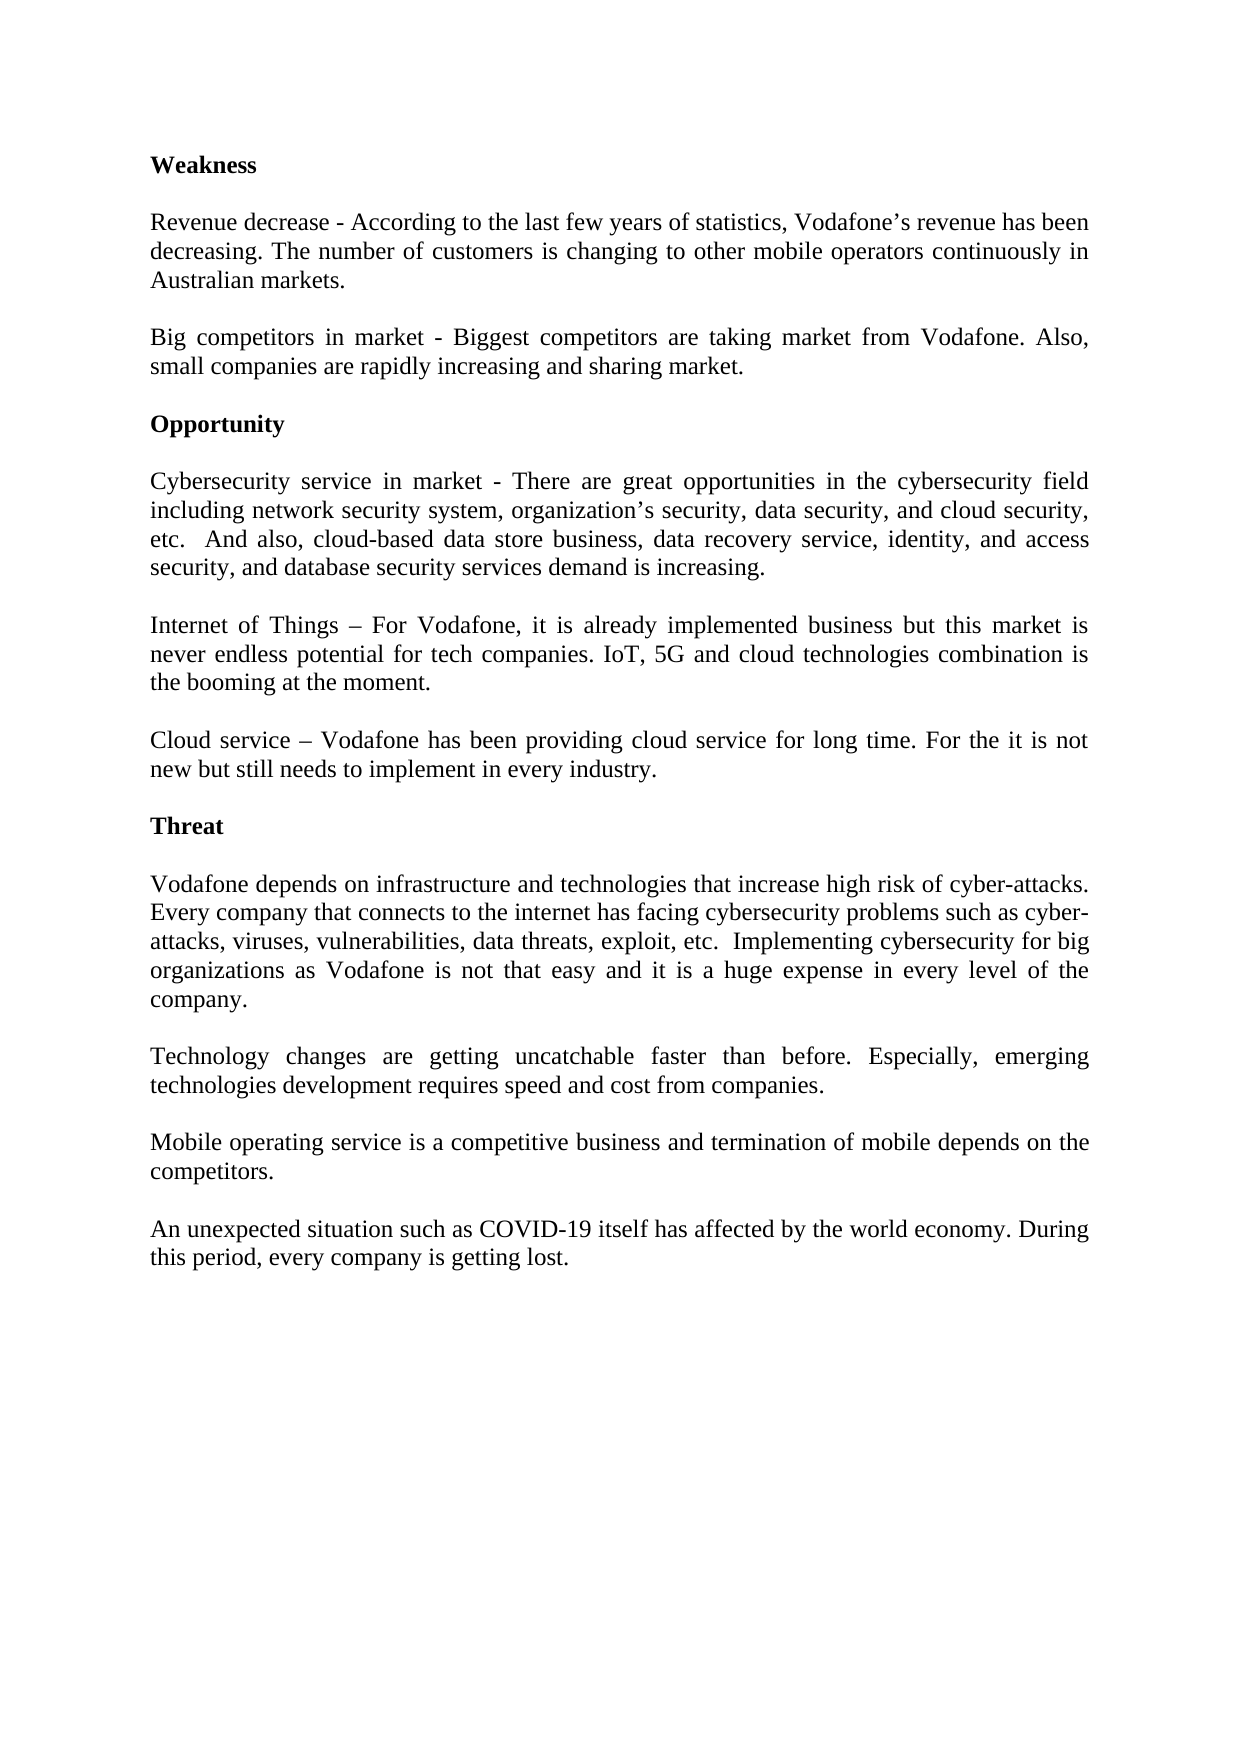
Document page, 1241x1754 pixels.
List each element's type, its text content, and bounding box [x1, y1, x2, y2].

text Cybersecurity service in market - There are great opportunities in the cybersecurity field including network security system, organization’s security, data security, and cloud security, etc. And also, cloud-based data store business, data recovery service, identity, and access security, and database security services demand is increasing. [150, 466, 1090, 581]
text Big competitors in market - Biggest competitors are taking market from Vodafone. Also, small companies are rapidly increasing and sharing market. [150, 322, 1090, 380]
text An unexpected situation such as COVID-19 itself has affected by the world economy. During this period, every company is getting lost. [150, 1214, 1090, 1271]
text Mobile operating service is a competitive business and termination of mobile depends on the competitors. [150, 1127, 1090, 1185]
text Revenue decrease - According to the last few years of statistics, Vodafone’s revenue has been decreasing. The number of customers is changing to other mobile operators continuously in Australian markets. [150, 207, 1090, 294]
text Vodafone depends on infrastructure and technologies that increase high risk of cyber-attacks. Every company that connects to the internet has facing cybersecurity problems such as cyber-attacks, viruses, vulnerabilities, data threats, exploit, etc. Implementing cybersecurity for big organizations as Vodafone is not that easy and it is a huge expense in every level of the company. [150, 869, 1090, 1012]
text Cloud service – Vodafone has been providing cloud service for long time. For the it is not new but still needs to implement in every industry. [150, 725, 1090, 782]
text Threat [150, 811, 1090, 840]
text Weakness [150, 150, 1090, 179]
text Internet of Things – For Vodafone, it is already implemented business but this market is never endless potential for tech companies. IoT, 5G and cloud technologies combination is the booming at the moment. [150, 610, 1090, 696]
text Opportunity [150, 409, 1090, 437]
text Technology changes are getting uncatchable faster than before. Especially, emerging technologies development requires speed and cost from companies. [150, 1041, 1090, 1099]
